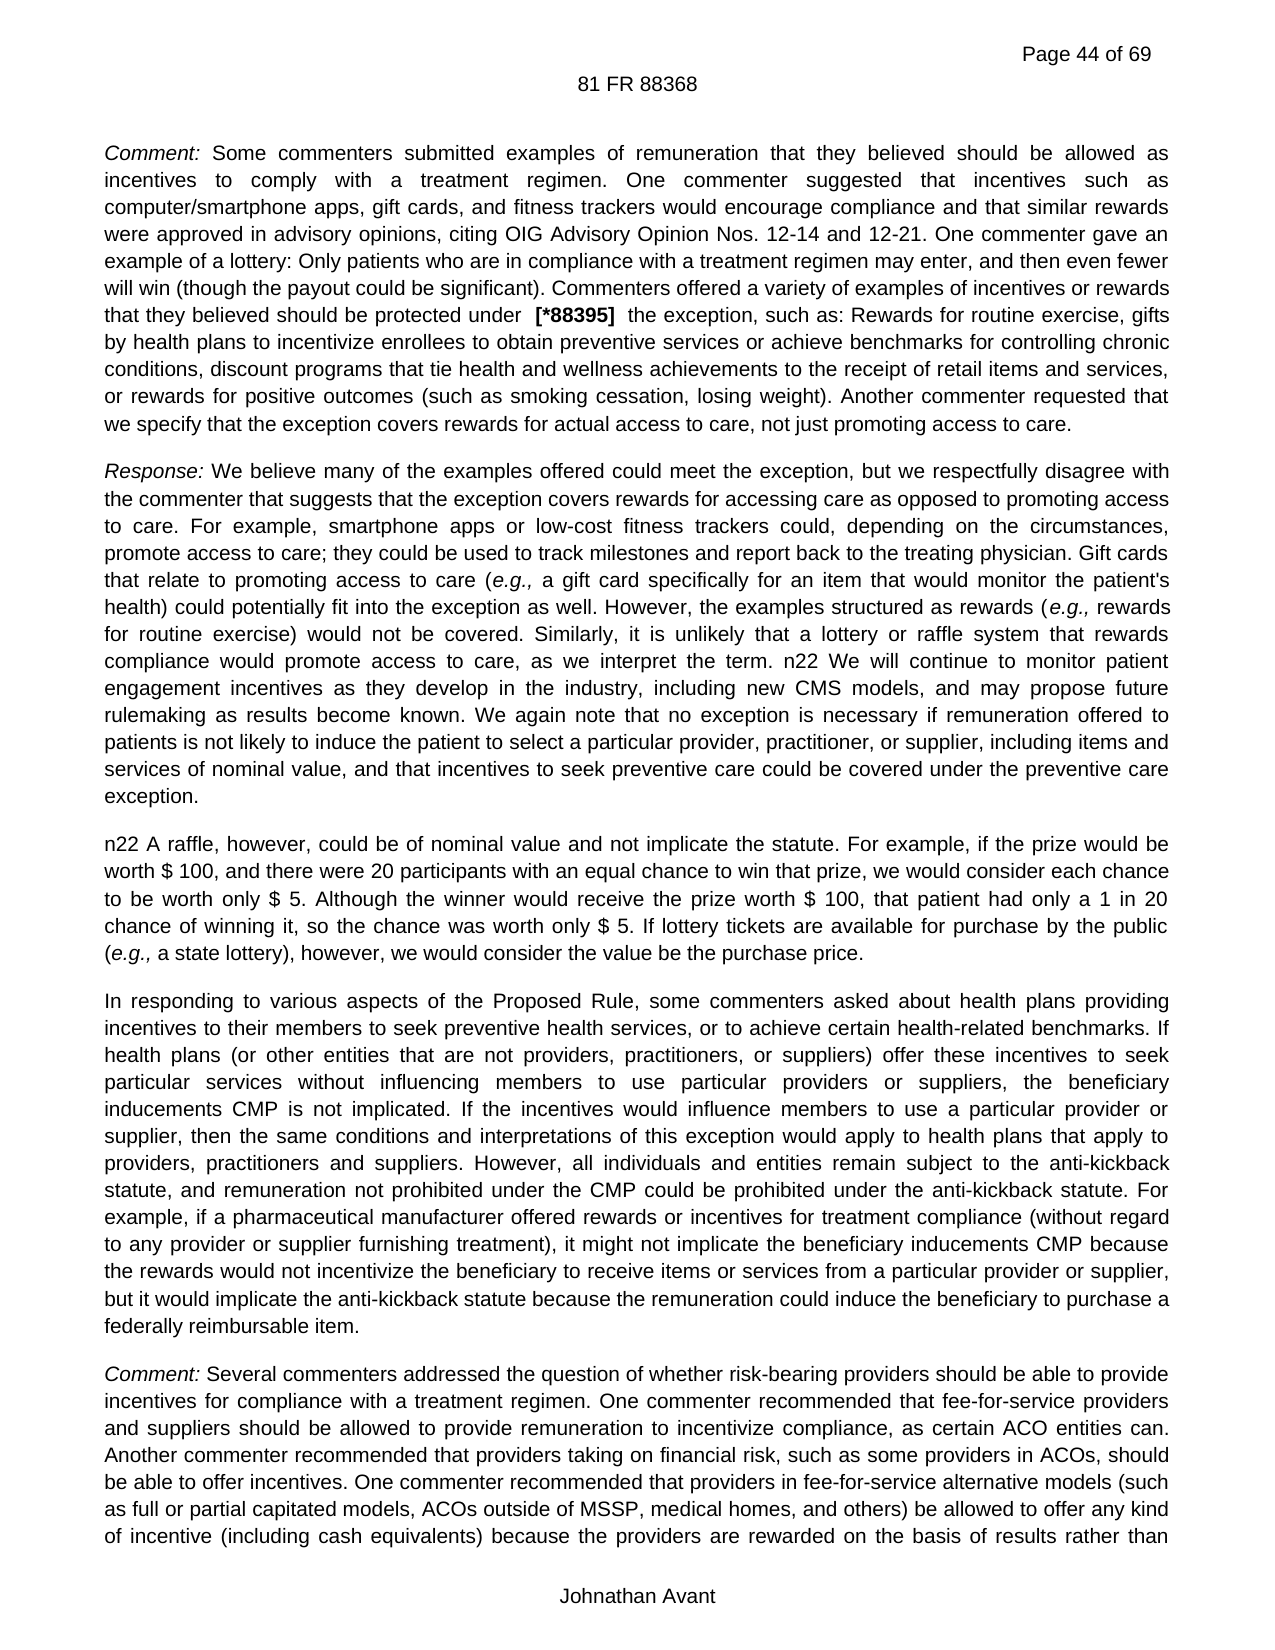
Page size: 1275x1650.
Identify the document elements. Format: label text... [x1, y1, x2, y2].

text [104, 1358, 1171, 1548]
text Comment: Some commenters submitted examples of remuneration that they believed should be allowed as incentives to comply with a treatment regimen. One commenter suggested that incentives such as computer/smartphone apps, gift cards, and fitness trackers would encourage compliance and that similar rewards were approved in advisory opinions, citing OIG Advisory Opinion Nos. 12-14 and 12-21. One commenter gave an example of a lottery: Only patients who are in compliance with a treatment regimen may enter, and then even fewer will win (though the payout could be significant). Commenters offered a variety of examples of incentives or rewards that they believed should be protected under [*88395] the exception, such as: Rewards for routine exercise, gifts by health plans to incentivize enrollees to obtain preventive services or achieve benchmarks for controlling chronic conditions, discount programs that tie health and wellness achievements to the receipt of retail items and services, or rewards for positive outcomes (such as smoking cessation, losing weight). Another commenter requested that we specify that the exception covers rewards for actual access to care, not just promoting access to care. [104, 137, 1171, 435]
text In responding to various aspects of the Proposed Rule, some commenters asked about health plans providing incentives to their members to seek preventive health services, or to achieve certain health-related benchmarks. If health plans (or other entities that are not providers, practitioners, or suppliers) offer these incentives to seek particular services without influencing members to use particular providers or suppliers, the beneficiary inducements CMP is not implicated. If the incentives would influence members to use a particular provider or supplier, then the same conditions and interpretations of this exception would apply to health plans that apply to providers, practitioners and suppliers. However, all individuals and entities remain subject to the anti-kickback statute, and remuneration not prohibited under the CMP could be prohibited under the anti-kickback statute. For example, if a pharmaceutical manufacturer offered rewards or incentives for treatment compliance (without regard to any provider or supplier furnishing treatment), it might not implicate the beneficiary inducements CMP because the rewards would not incentivize the beneficiary to receive items or services from a particular provider or supplier, but it would implicate the anti-kickback statute because the remuneration could induce the beneficiary to purchase a federally reimbursable item. [104, 985, 1171, 1337]
text Response: We believe many of the examples offered could meet the exception, but we respectfully disagree with the commenter that suggests that the exception covers rewards for accessing care as opposed to promoting access to care. For example, smartphone apps or low-cost fitness trackers could, depending on the circumstances, promote access to care; they could be used to track milestones and report back to the treating physician. Gift cards that relate to promoting access to care (e.g., a gift card specifically for an item that would monitor the patient's health) could potentially fit into the exception as well. However, the examples structured as rewards (e.g., rewards for routine exercise) would not be covered. Similarly, it is unlikely that a lottery or raffle system that rewards compliance would promote access to care, as we interpret the term. n22 We will continue to monitor patient engagement incentives as they develop in the industry, including new CMS models, and may propose future rulemaking as results become known. We again note that no exception is necessary if remuneration offered to patients is not likely to induce the patient to select a particular provider, practitioner, or supplier, including items and services of nominal value, and that incentives to seek preventive care could be covered under the preventive care exception. [104, 456, 1171, 808]
text n22 A raffle, however, could be of nominal value and not implicate the statute. For example, if the prize would be worth $ 100, and there were 20 participants with an equal chance to win that prize, we would consider each chance to be worth only $ 5. Although the winner would receive the prize worth $ 100, that patient had only a 1 in 20 chance of winning it, so the chance was worth only $ 5. If lottery tickets are available for purchase by the public (e.g., a state lottery), however, we would consider the value be the purchase price. [104, 829, 1171, 964]
